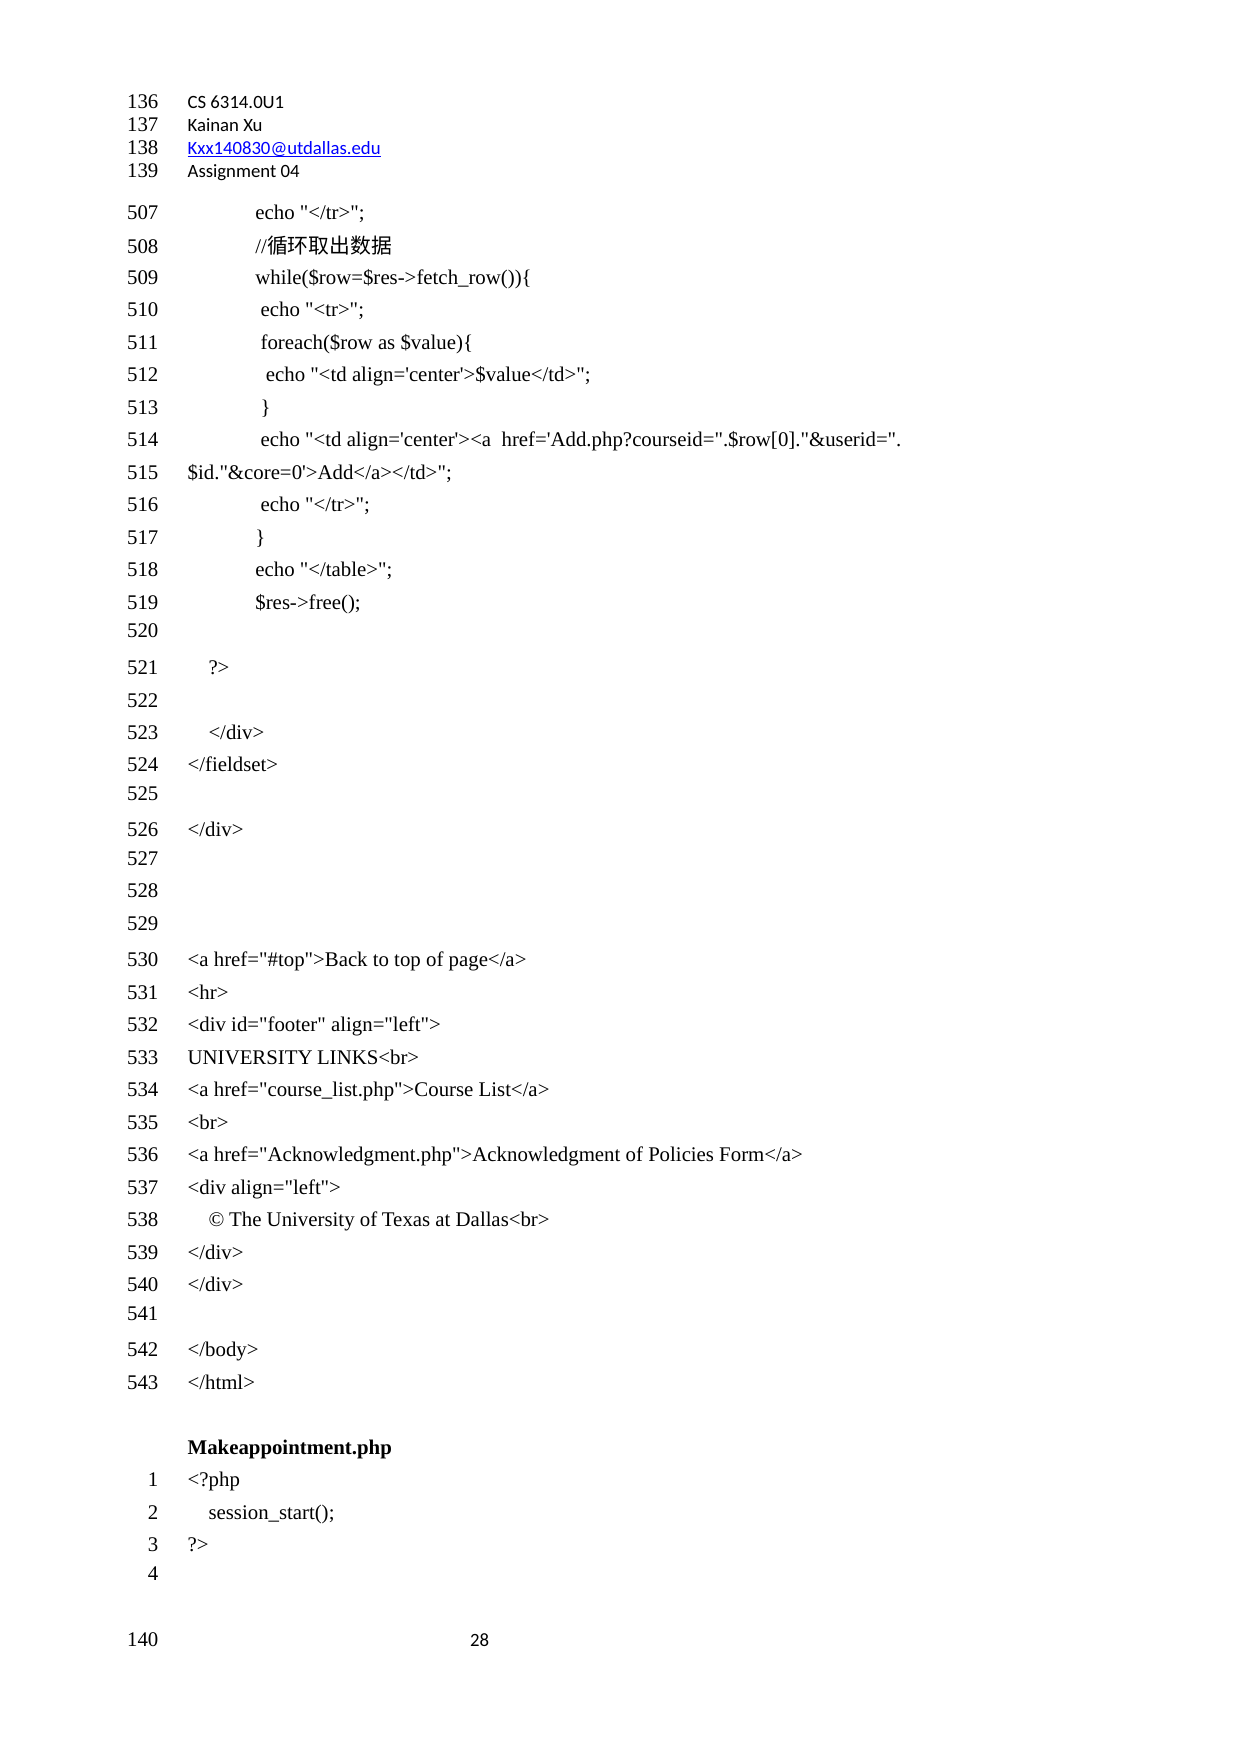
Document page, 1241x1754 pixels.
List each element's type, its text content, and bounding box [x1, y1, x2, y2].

text <?php [187, 1463, 1053, 1495]
text </div> [187, 813, 1053, 845]
text session_start(); [187, 1495, 1053, 1528]
text ?> [187, 1528, 1053, 1560]
text </div> [187, 1268, 1053, 1300]
text echo "<tr>"; [187, 293, 1053, 325]
text } [187, 390, 1053, 423]
text </div> [187, 1235, 1053, 1268]
text <a href="Acknowledgment.php">Acknowledgment of Policies Form</a> [187, 1138, 1053, 1170]
text $res->free(); [187, 585, 1053, 618]
text //循环取出数据 [187, 228, 1053, 260]
text </fieldset> [187, 748, 1053, 780]
text <div id="footer" align="left"> [187, 1008, 1053, 1040]
text </div> [187, 715, 1053, 748]
text <a href="course_list.php">Course List</a> [187, 1073, 1053, 1105]
text <div align="left"> [187, 1170, 1053, 1203]
text <a href="#top">Back to top of page</a> [187, 943, 1053, 975]
text } [187, 520, 1053, 553]
text © The University of Texas at Dallas<br> [187, 1203, 1053, 1235]
text echo "</tr>"; [187, 195, 1053, 228]
text <br> [187, 1105, 1053, 1138]
text echo "<td align='center'>$value</td>"; [187, 358, 1053, 390]
text UNIVERSITY LINKS<br> [187, 1040, 1053, 1073]
text foreach($row as $value){ [187, 325, 1053, 358]
text </html> [187, 1365, 1053, 1398]
text while($row=$res->fetch_row()){ [187, 260, 1053, 293]
text echo "</table>"; [187, 553, 1053, 585]
text ?> [187, 650, 1053, 683]
text <hr> [187, 975, 1053, 1008]
text Makeappointment.php [187, 1430, 1053, 1463]
text echo "</tr>"; [187, 488, 1053, 520]
text echo "<td align='center'><a href='Add.php?courseid=".$row[0]."&userid=".$id."&core=0'>Add</a></td>"; [187, 423, 1053, 488]
text </body> [187, 1333, 1053, 1365]
